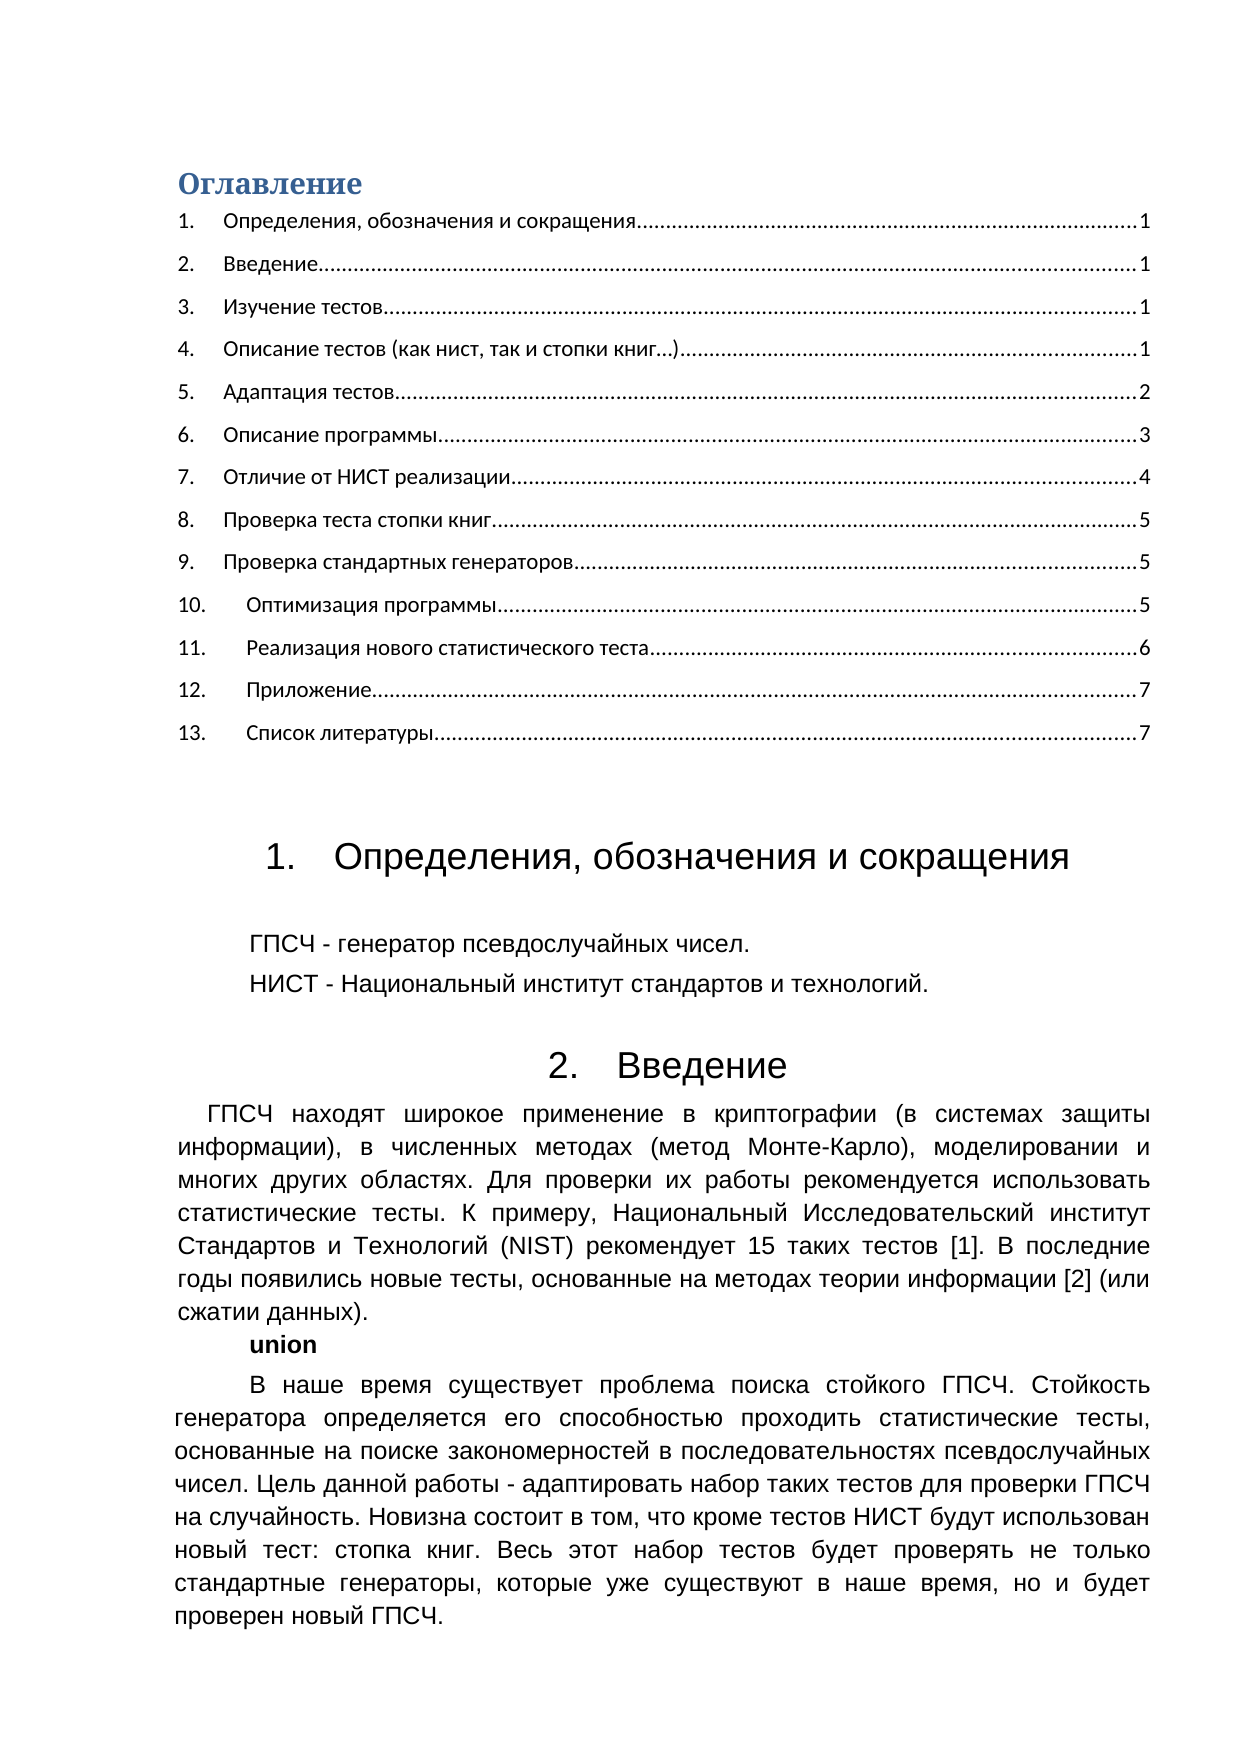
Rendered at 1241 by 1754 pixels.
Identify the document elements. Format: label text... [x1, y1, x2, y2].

text union [174, 1330, 1152, 1359]
text В наше время существует проблема поиска стойкого ГПСЧ. Стойкость генератора определяется его способностью проходить статистические тесты, основанные на поиске закономерностей в последовательностях псевдослучайных чисел. Цель данной работы - адаптировать набор таких тестов для проверки ГПСЧ на случайность. Новизна состоит в том, что кроме тестов НИСТ будут использован новый тест: стопка книг. Весь этот набор тестов будет проверять не только стандартные генераторы, которые уже существуют в наше время, но и будет проверен новый ГПСЧ. [174, 1370, 1152, 1629]
subtitle Определения, обозначения и сокращения [215, 834, 1152, 877]
text ГПСЧ - генератор псевдослучайных чисел. [174, 929, 1152, 958]
text НИСТ - Национальный институт стандартов и технологий. [174, 969, 1152, 997]
text ГПСЧ находят широкое применение в криптографии (в системах защиты информации), в численных методах (метод Монте-Карло), моделировании и многих других областях. Для проверки их работы рекомендуется использовать статистические тесты. К примеру, Национальный Исследовательский институт Стандартов и Технологий (NIST) рекомендует 15 таких тестов [1]. В последние годы появились новые тесты, основанные на методах теории информации [2] (или сжатии данных). [177, 1099, 1152, 1326]
subtitle Введение [215, 1043, 1152, 1087]
